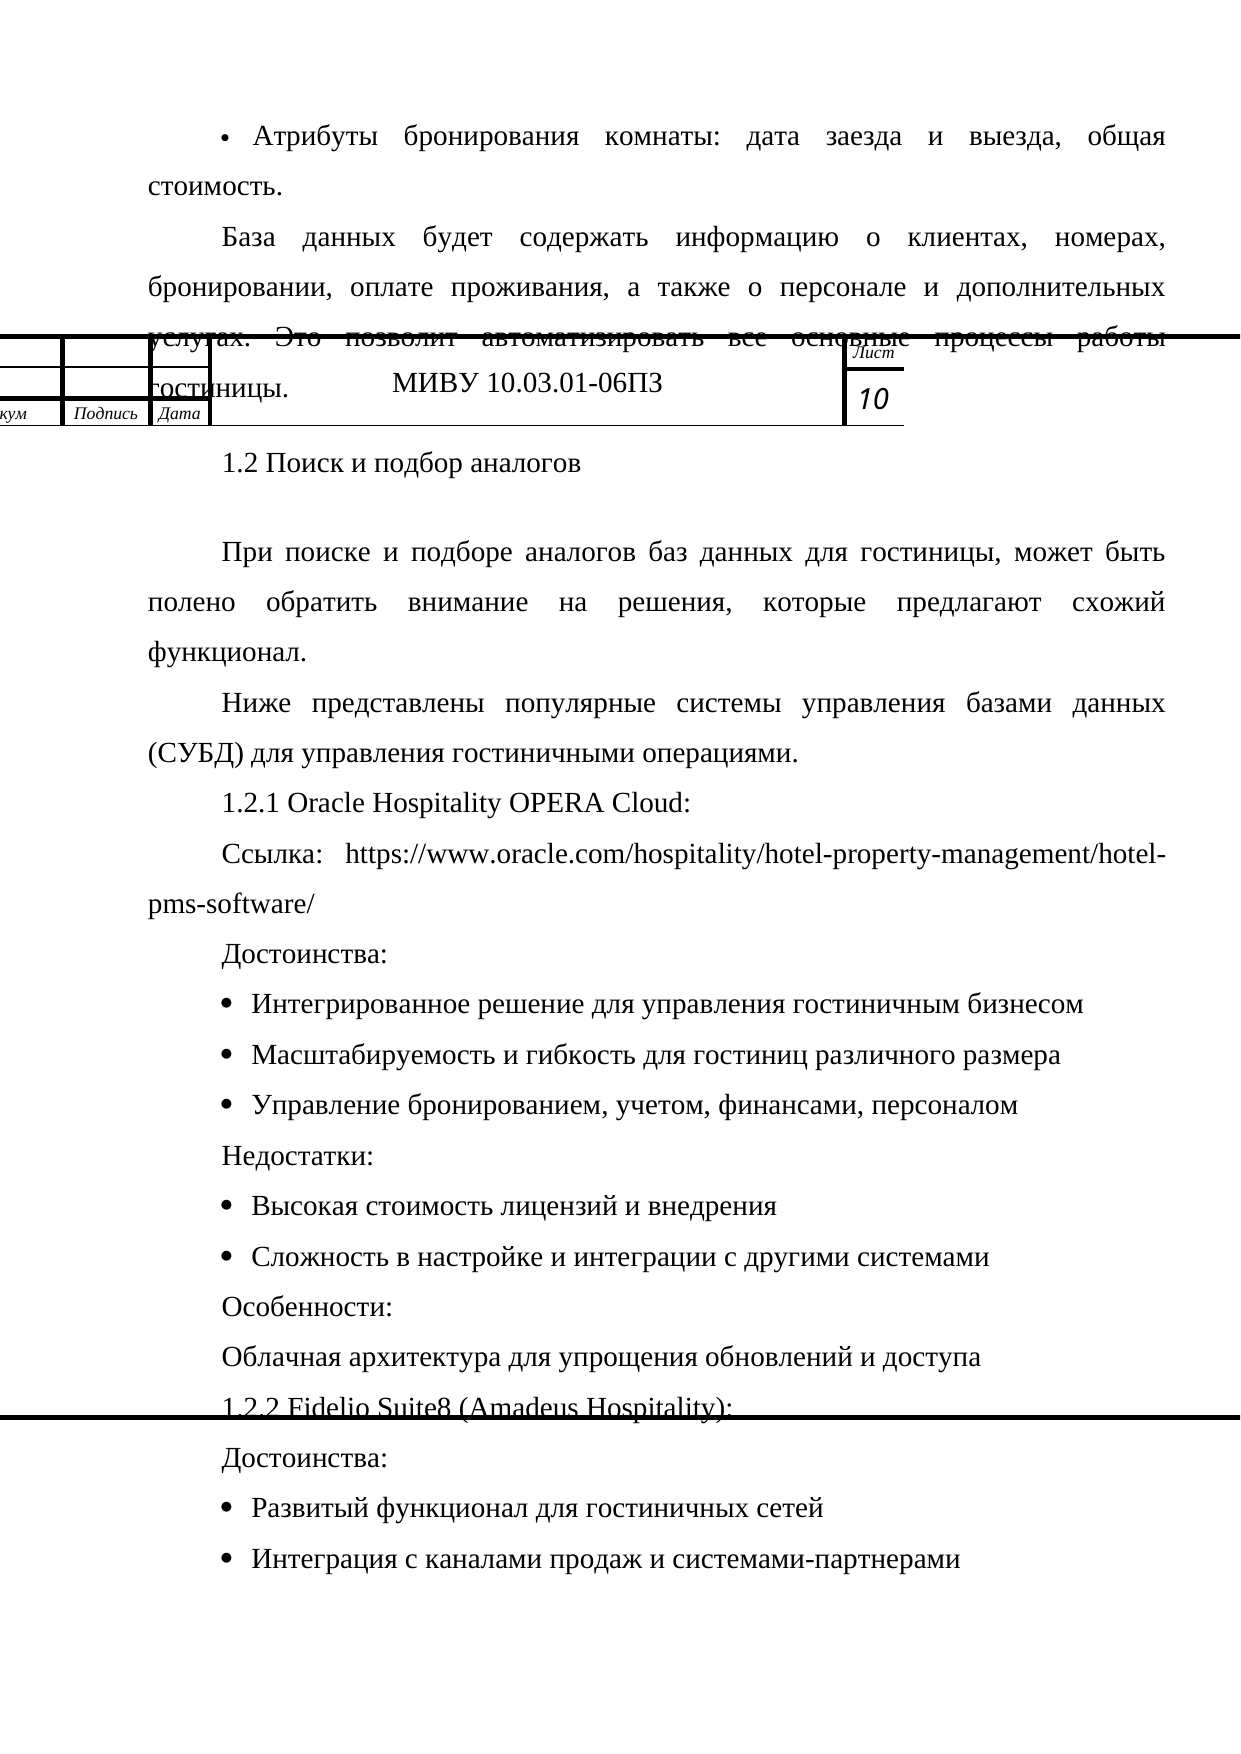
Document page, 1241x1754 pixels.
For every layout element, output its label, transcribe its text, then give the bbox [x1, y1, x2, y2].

list Ниже представлены популярные системы управления базами данных (СУБД) для управления гостиничными операциями. [148, 685, 1166, 769]
list 1.2.1 Oracle Hospitality OPERA Cloud: [148, 785, 1166, 819]
list Ссылка: https://www.oracle.com/hospitality/hotel-property-management/hotel-pms-software/ [148, 836, 1166, 919]
list При поиске и подборе аналогов баз данных для гостиницы, может быть полено обратить внимание на решения, которые предлагают схожий функционал. [148, 534, 1166, 668]
list Управление бронированием, учетом, финансами, персоналом [148, 1087, 1166, 1121]
list Интегрированное решение для управления гостиничным бизнесом [148, 987, 1166, 1020]
list Атрибуты бронирования комнаты: дата заезда и выезда, общая стоимость. [148, 118, 1166, 202]
list Высокая стоимость лицензий и внедрения [148, 1188, 1166, 1222]
text База данных будет содержать информацию о клиентах, номерах, бронировании, оплате проживания, а также о персонале и дополнительных услугах. Это позволит автоматизировать все основные процессы работы гостиницы. [148, 219, 1166, 403]
list Достоинства: [148, 936, 1166, 970]
list Недостатки: [148, 1138, 1166, 1171]
list Развитый функционал для гостиничных сетей [148, 1490, 1166, 1524]
subtitle 1.2 Поиск и подбор аналогов [177, 445, 1152, 478]
list Масштабируемость и гибкость для гостиниц различного размера [148, 1037, 1166, 1071]
list Достоинства: [148, 1440, 1166, 1473]
list 1.2.2 Fidelio Suite8 (Amadeus Hospitality): [148, 1390, 1166, 1423]
list Особенности: [148, 1289, 1166, 1323]
list Облачная архитектура для упрощения обновлений и доступа [148, 1339, 1166, 1373]
list Интеграция с каналами продаж и системами-партнерами [148, 1541, 1166, 1574]
list Сложность в настройке и интеграции с другими системами [148, 1239, 1166, 1272]
